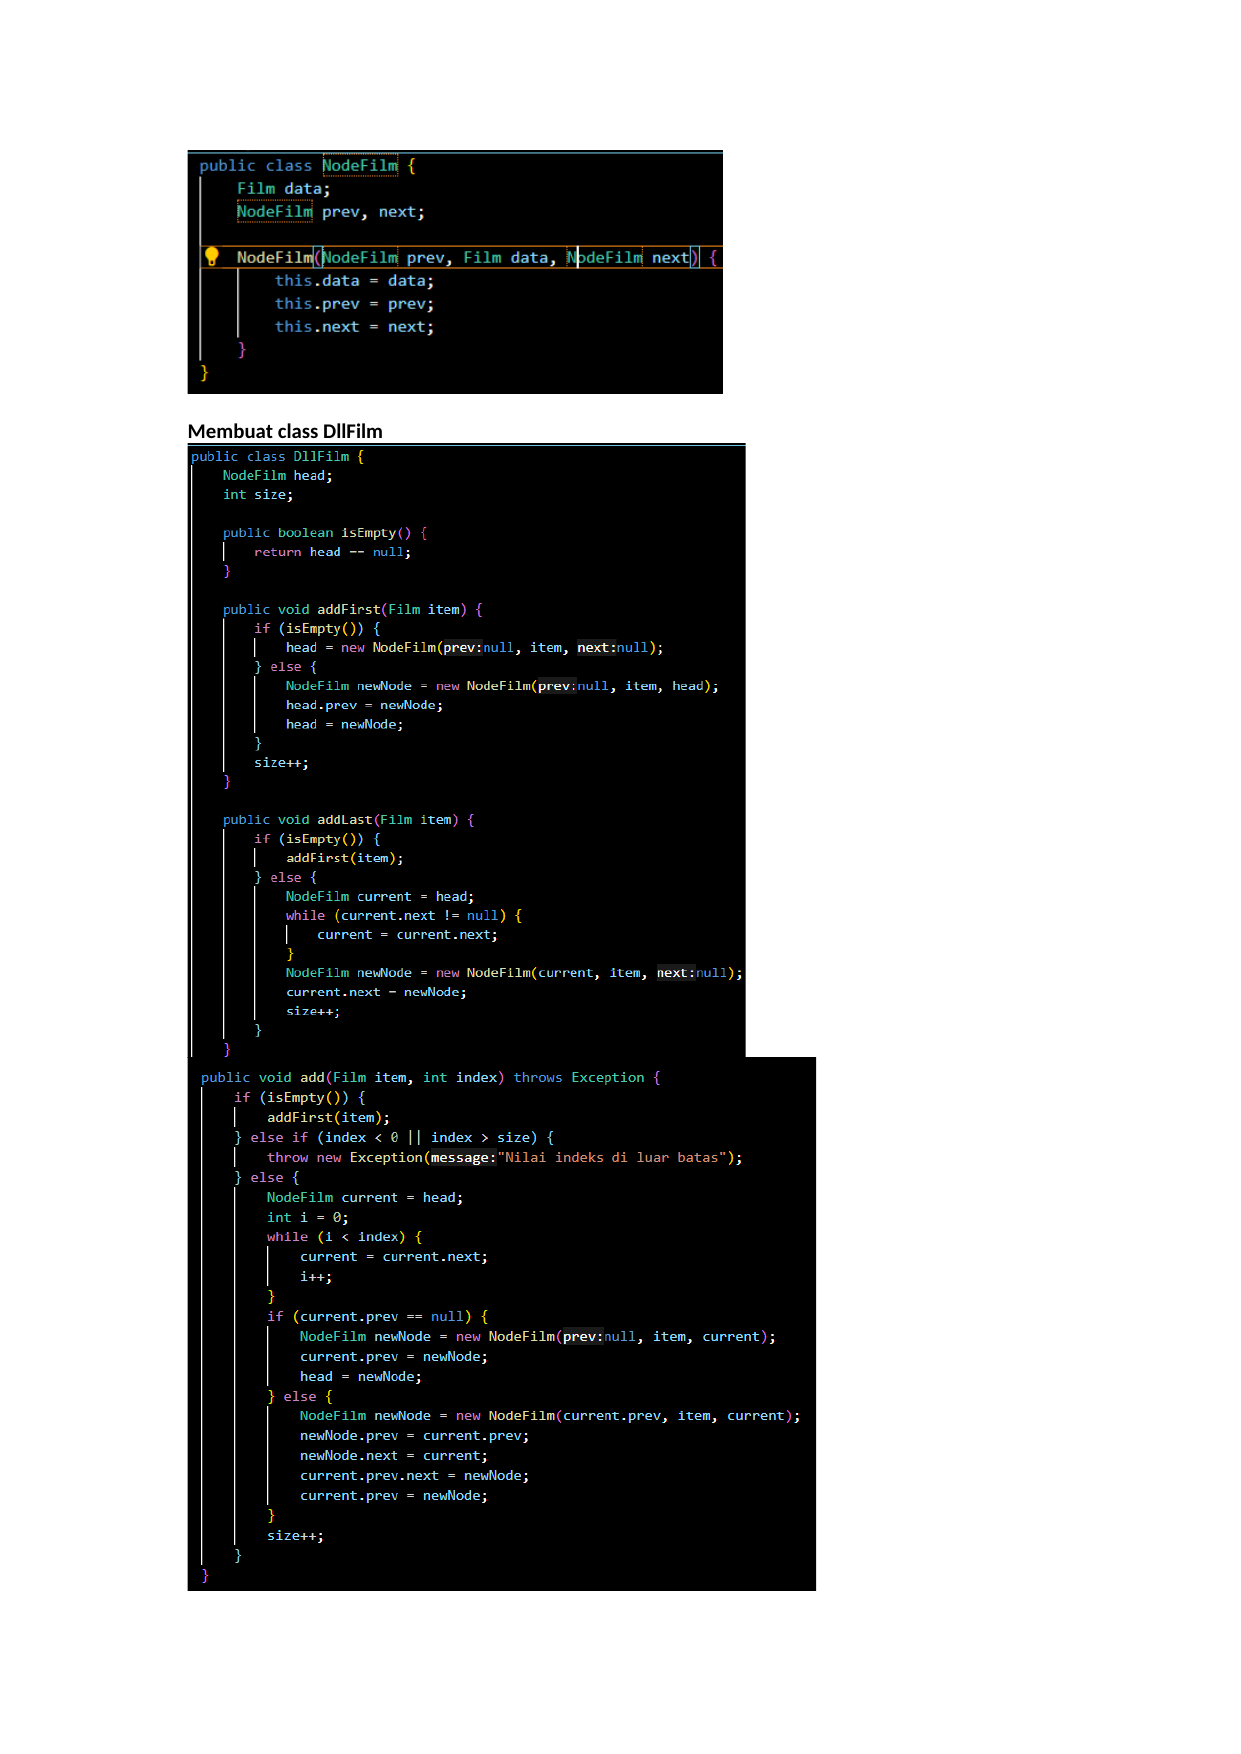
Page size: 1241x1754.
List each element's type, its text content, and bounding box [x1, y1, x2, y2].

picture [187, 443, 817, 1591]
list Membuat class DllFilm [187, 418, 1053, 444]
picture [187, 150, 723, 394]
